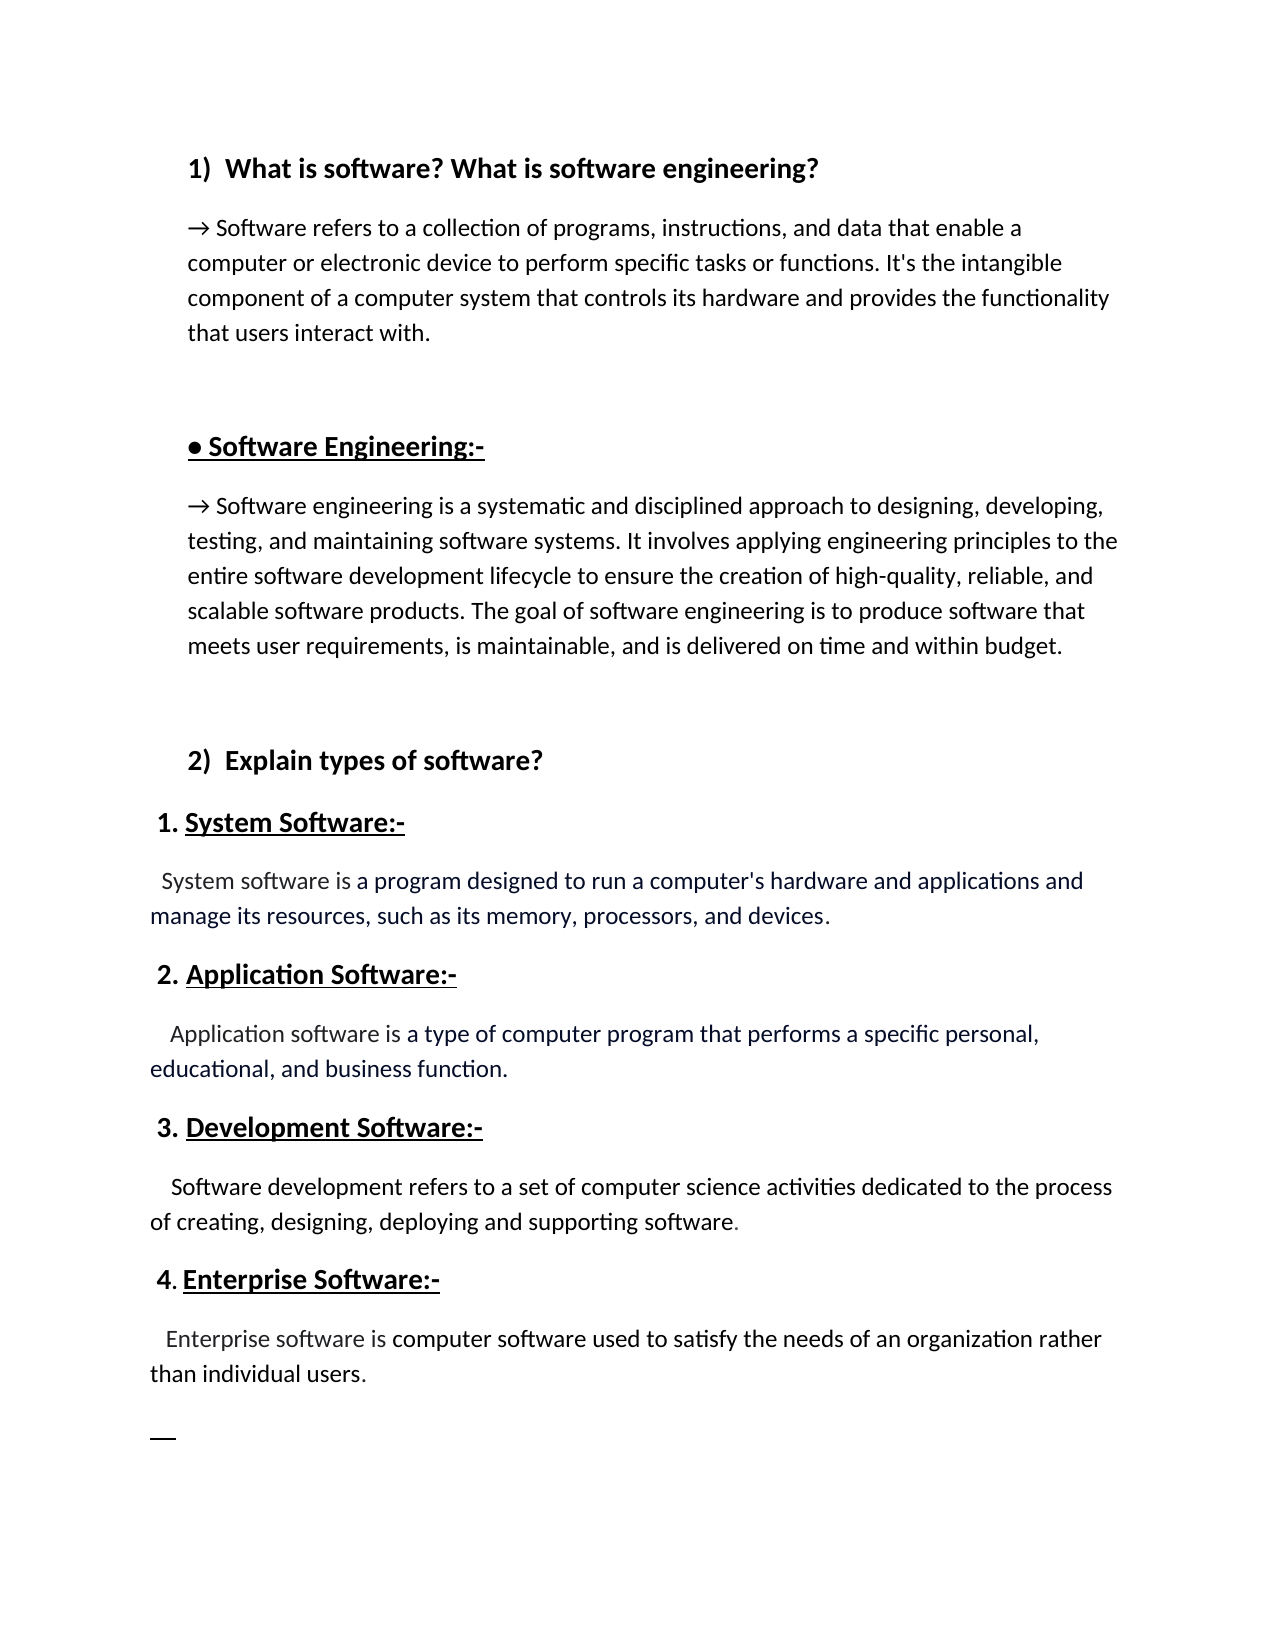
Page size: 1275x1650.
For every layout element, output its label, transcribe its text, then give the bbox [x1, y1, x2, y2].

text • Software Engineering:- [187, 428, 1125, 464]
text Software development refers to a set of computer science activities dedicated to the process of creating, designing, deploying and supporting software. [150, 1171, 1125, 1236]
text Enterprise software is computer software used to satisfy the needs of an organization rather than individual users. [150, 1323, 1125, 1389]
text → Software refers to a collection of programs, instructions, and data that enable a computer or electronic device to perform specific tasks or functions. It's the intangible component of a computer system that controls its hardware and provides the functionality that users interact with. [187, 212, 1125, 347]
list What is software? What is software engineering? [187, 150, 1125, 186]
text Application software is a type of computer program that performs a specific personal, educational, and business function. [150, 1018, 1125, 1083]
text 2. Application Software:- [150, 956, 1125, 992]
list Explain types of software? [187, 742, 1125, 777]
text 3. Development Software:- [150, 1109, 1125, 1144]
text → Software engineering is a systematic and disciplined approach to designing, developing, testing, and maintaining software systems. It involves applying engineering principles to the entire software development lifecycle to ensure the creation of high-quality, reliable, and scalable software products. The goal of software engineering is to produce software that meets user requirements, is maintainable, and is delivered on time and within budget. [187, 490, 1125, 661]
text System software is a program designed to run a computer's hardware and applications and manage its resources, such as its memory, processors, and devices. [150, 865, 1125, 931]
text 1. System Software:- [150, 804, 1125, 839]
text 4. Enterprise Software:- [150, 1261, 1125, 1297]
